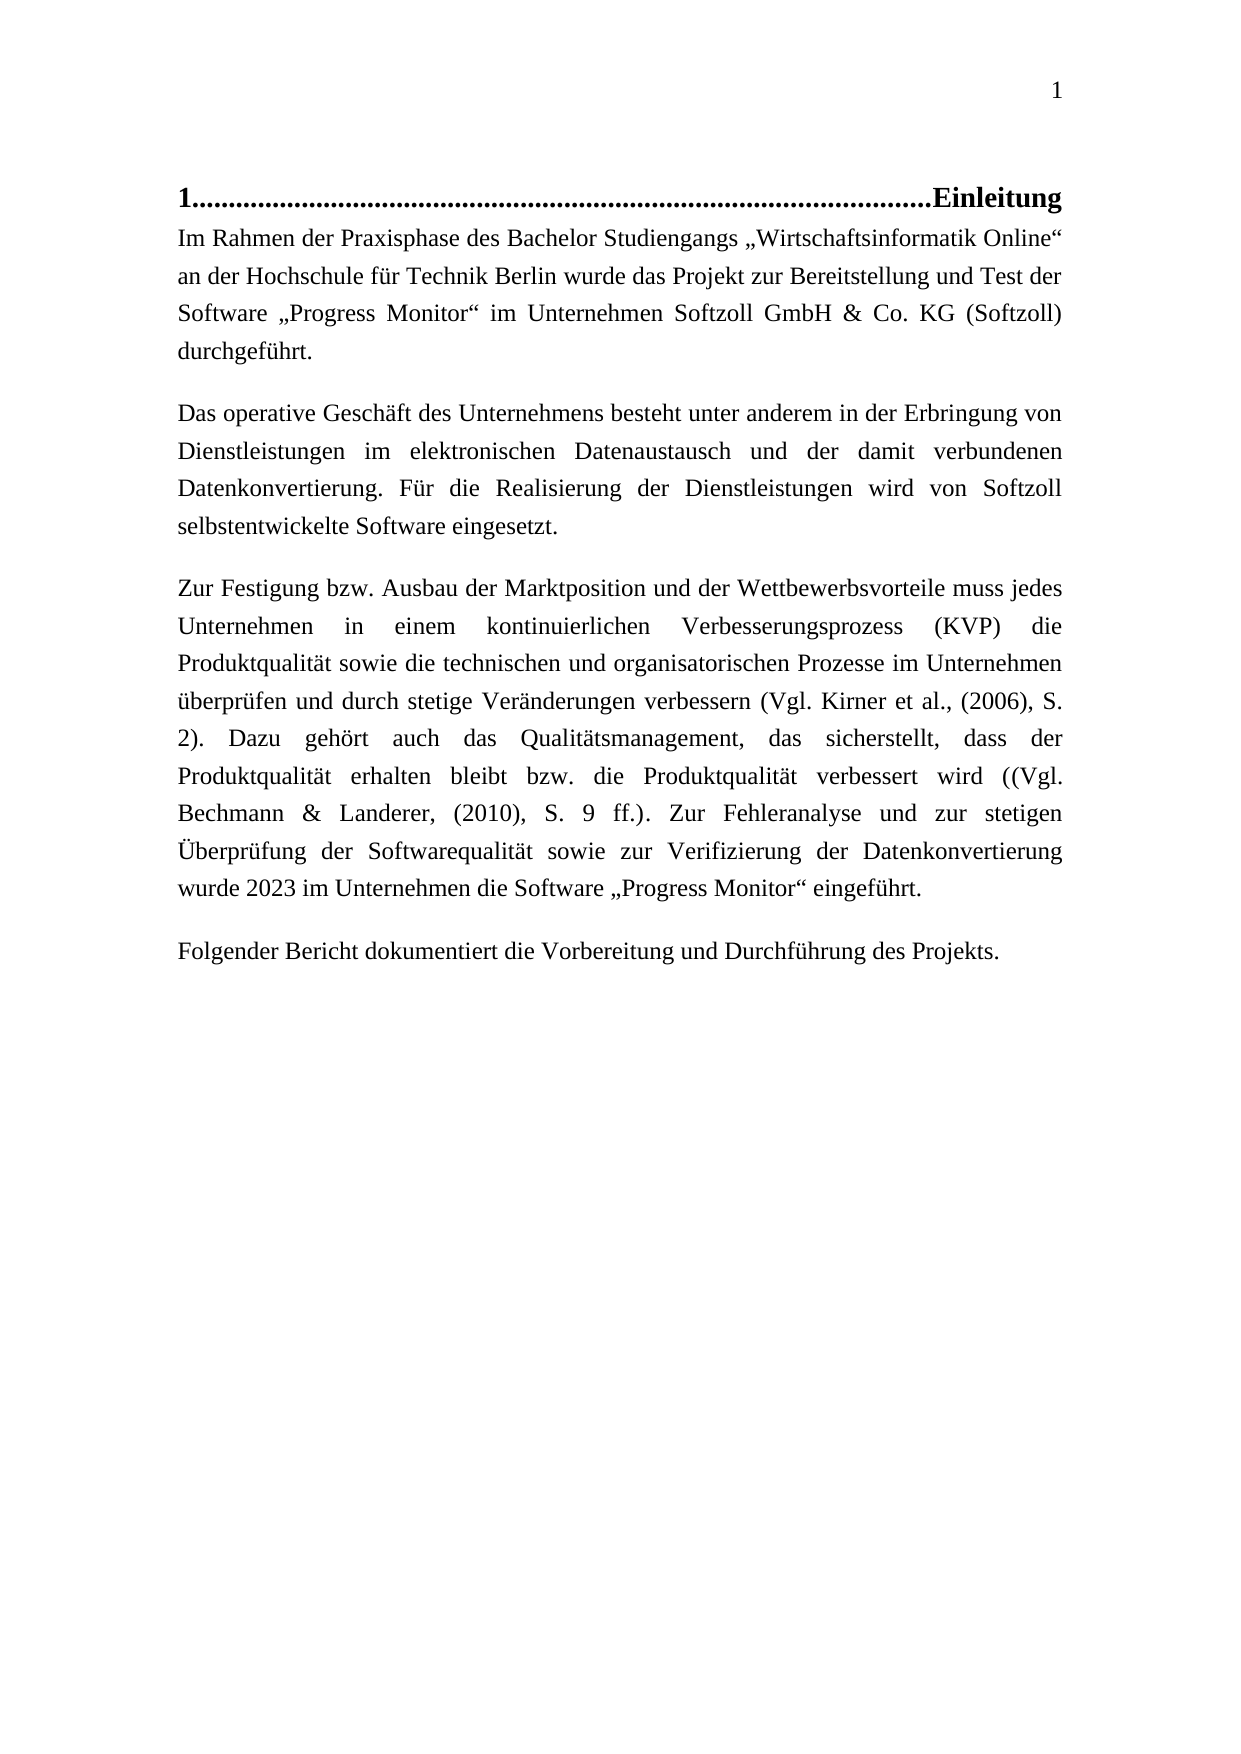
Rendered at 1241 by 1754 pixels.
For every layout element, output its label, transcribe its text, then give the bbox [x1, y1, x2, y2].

text Im Rahmen der Praxisphase des Bachelor Studiengangs „Wirtschaftsinformatik Online“ an der Hochschule für Technik Berlin wurde das Projekt zur Bereitstellung und Test der Software „Progress Monitor“ im Unternehmen Softzoll GmbH & Co. KG (Softzoll) durchgeführt. [177, 215, 1063, 365]
text Das operative Geschäft des Unternehmens besteht unter anderem in der Erbringung von Dienstleistungen im elektronischen Datenaustausch und der damit verbundenen Datenkonvertierung. Für die Realisierung der Dienstleistungen wird von Softzoll selbstentwickelte Software eingesetzt. [177, 390, 1063, 540]
subtitle Einleitung [177, 177, 1063, 215]
text Folgender Bericht dokumentiert die Vorbereitung und Durchführung des Projekts. [177, 927, 1063, 965]
text Zur Festigung bzw. Ausbau der Marktposition und der Wettbewerbsvorteile muss jedes Unternehmen in einem kontinuierlichen Verbesserungsprozess (KVP) die Produktqualität sowie die technischen und organisatorischen Prozesse im Unternehmen überprüfen und durch stetige Veränderungen verbessern (Vgl. Kirner et al., (2006), S. 2). Dazu gehört auch das Qualitätsmanagement, das sicherstellt, dass der Produktqualität erhalten bleibt bzw. die Produktqualität verbessert wird ((Vgl. Bechmann & Landerer, (2010), S. 9 ff.). Zur Fehleranalyse und zur stetigen Überprüfung der Softwarequalität sowie zur Verifizierung der Datenkonvertierung wurde 2023 im Unternehmen die Software „Progress Monitor“ eingeführt. [177, 565, 1063, 902]
